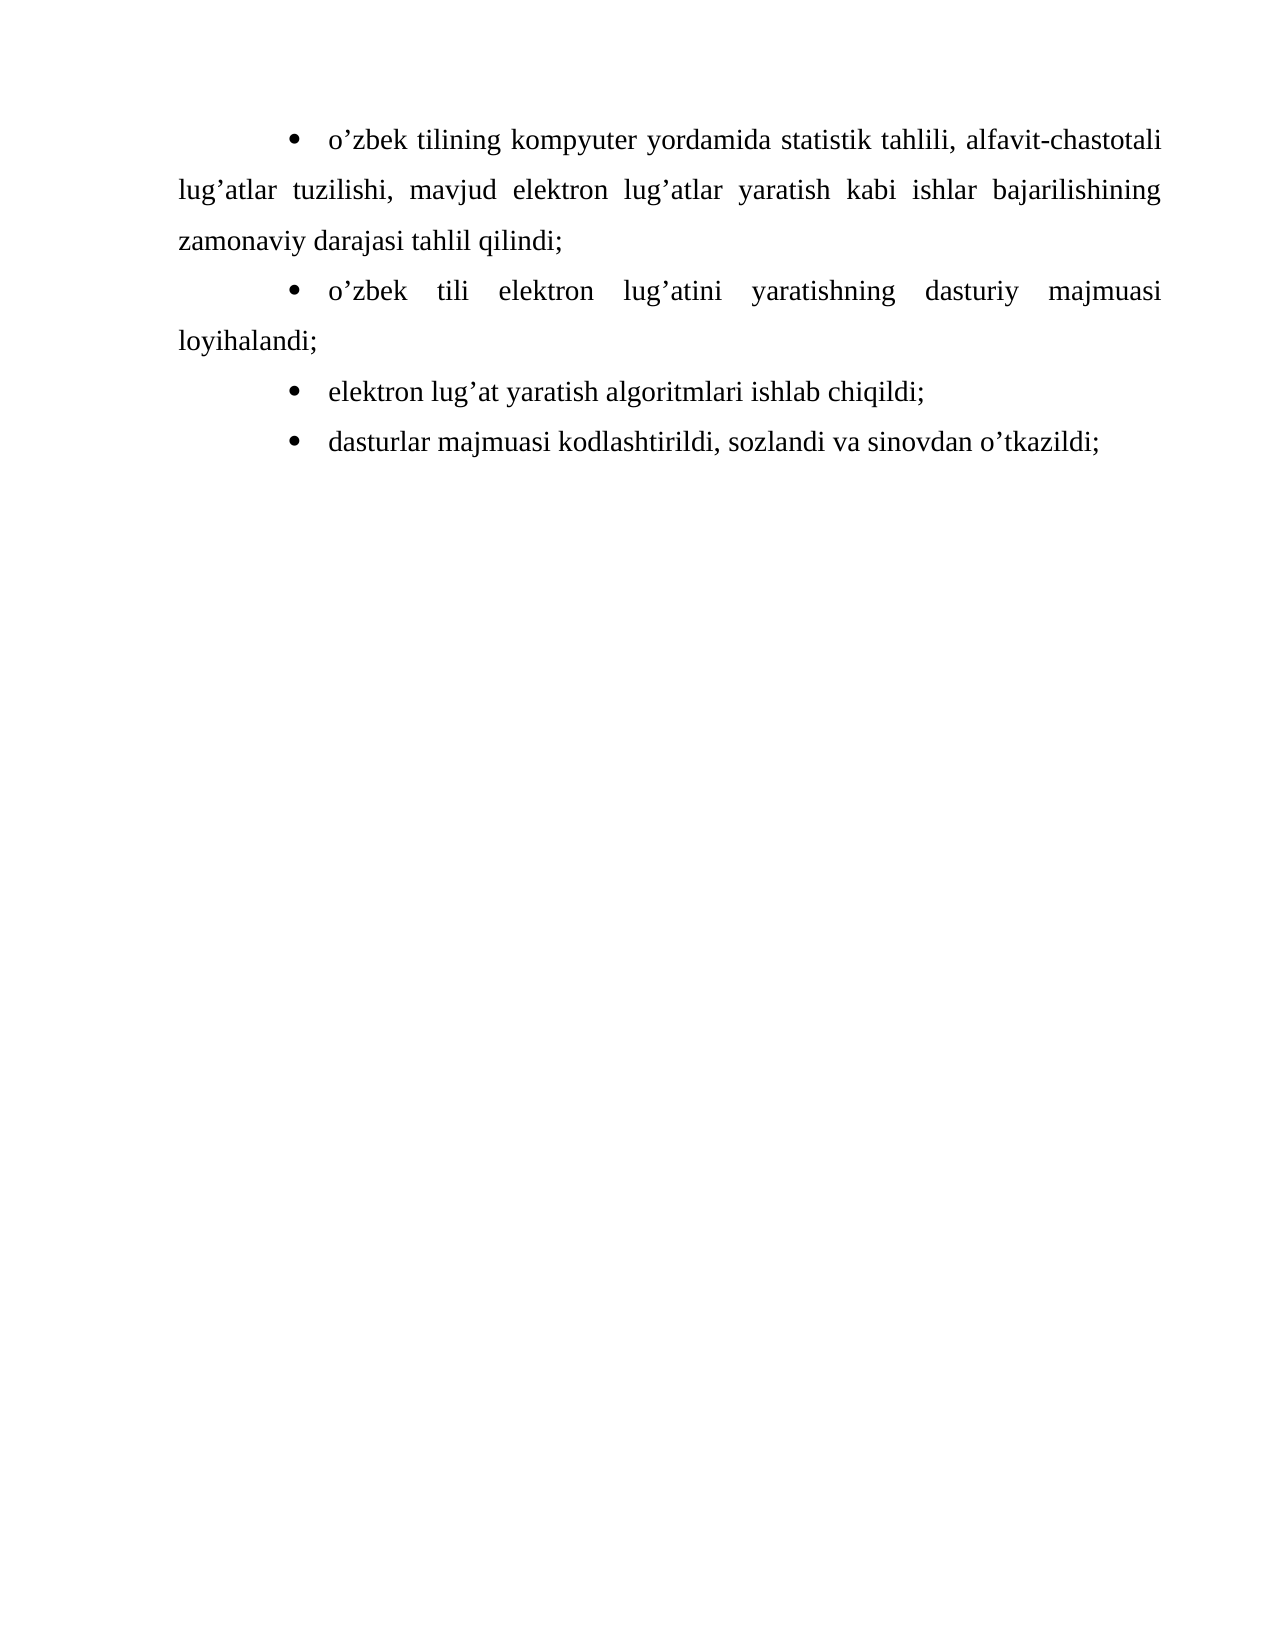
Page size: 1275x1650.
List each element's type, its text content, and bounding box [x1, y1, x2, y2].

list elektron lug’at yaratish algoritmlari ishlab chiqildi; [178, 374, 1162, 407]
list o’zbek tili elektron lug’atini yaratishning dasturiy majmuasi loyihalandi; [178, 273, 1162, 357]
list o’zbek tilining kompyuter yordamida statistik tahlili, alfavit-chastotali lug’atlar tuzilishi, mavjud elektron lug’atlar yaratish kabi ishlar bajarilishining zamonaviy darajasi tahlil qilindi; [178, 122, 1162, 256]
list dasturlar majmuasi kodlashtirildi, sozlandi va sinovdan o’tkazildi; [178, 424, 1162, 458]
